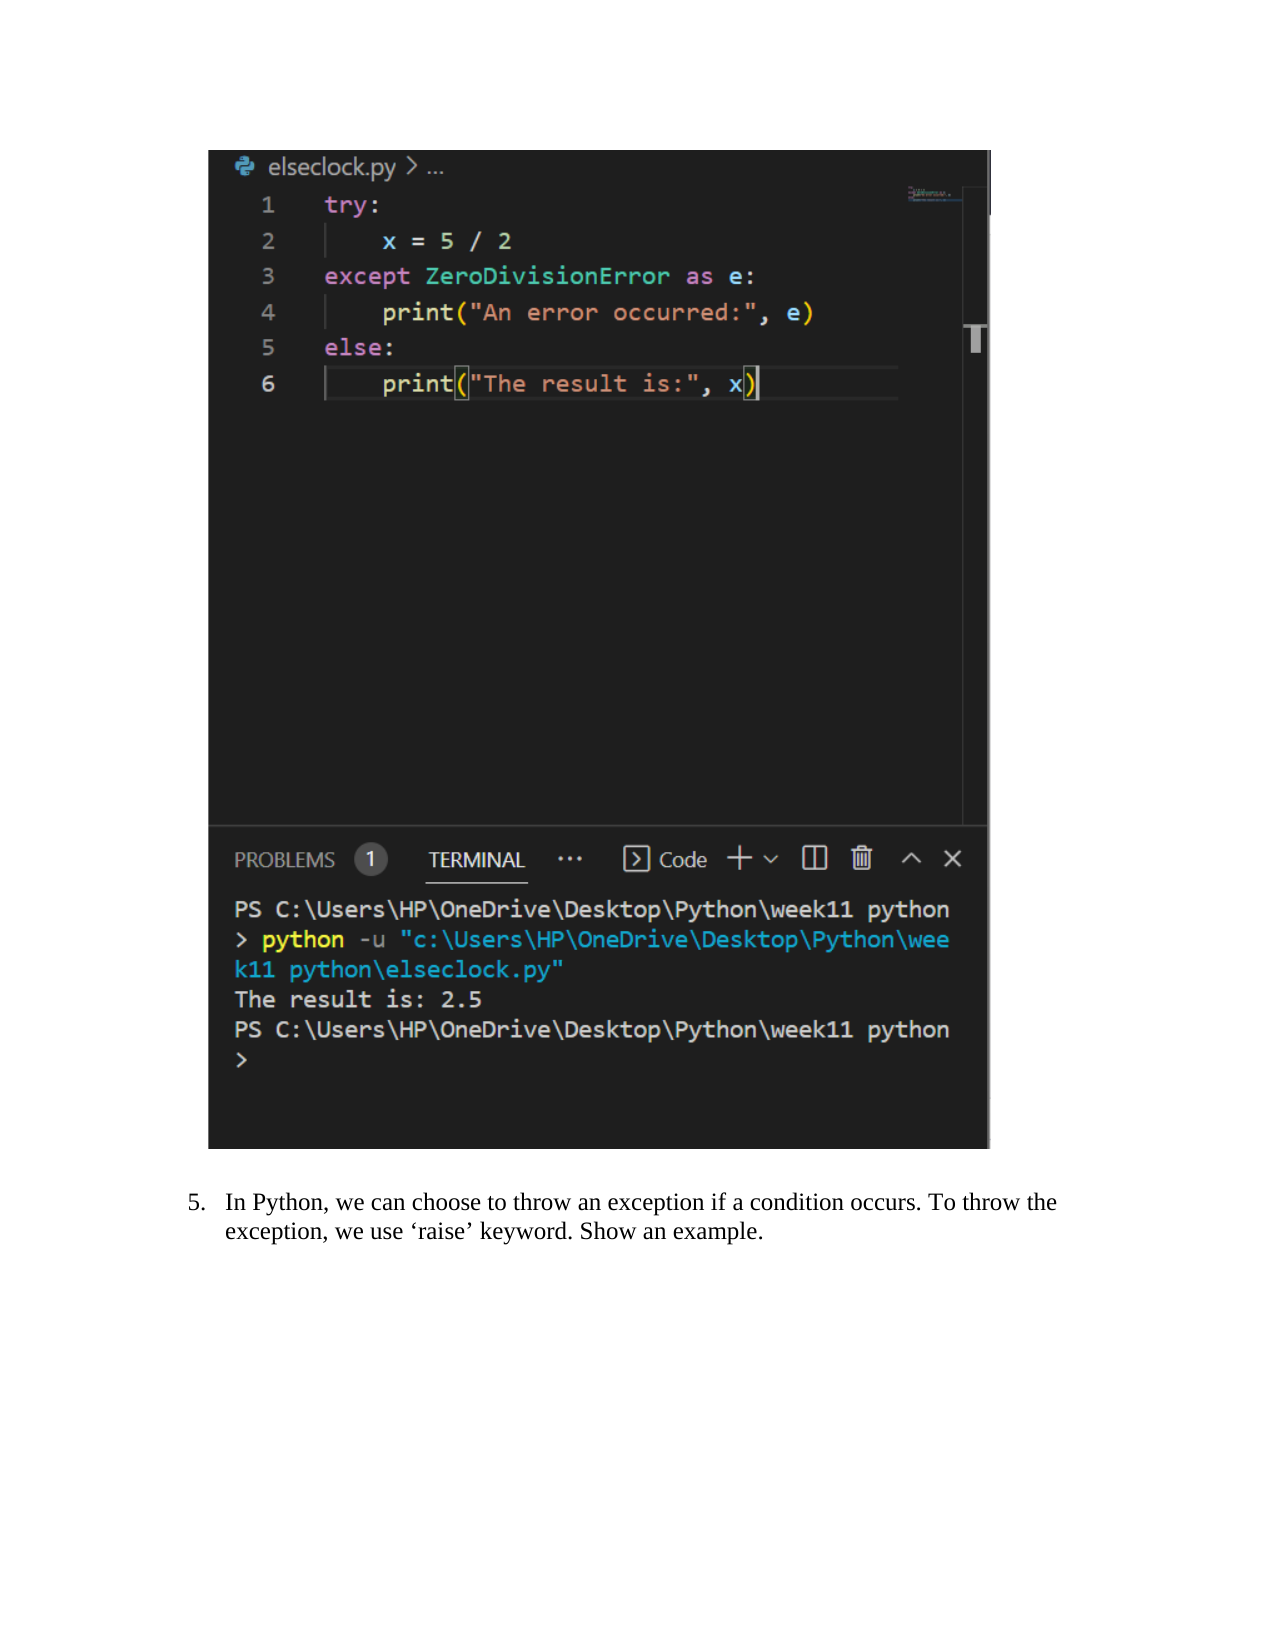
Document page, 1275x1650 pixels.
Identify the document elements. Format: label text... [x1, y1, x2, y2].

list In Python, we can choose to throw an exception if a condition occurs. To throw the exception, we use ‘raise’ keyword. Show an example. [764, 1187, 1125, 1245]
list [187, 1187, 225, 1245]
picture [208, 150, 991, 1149]
